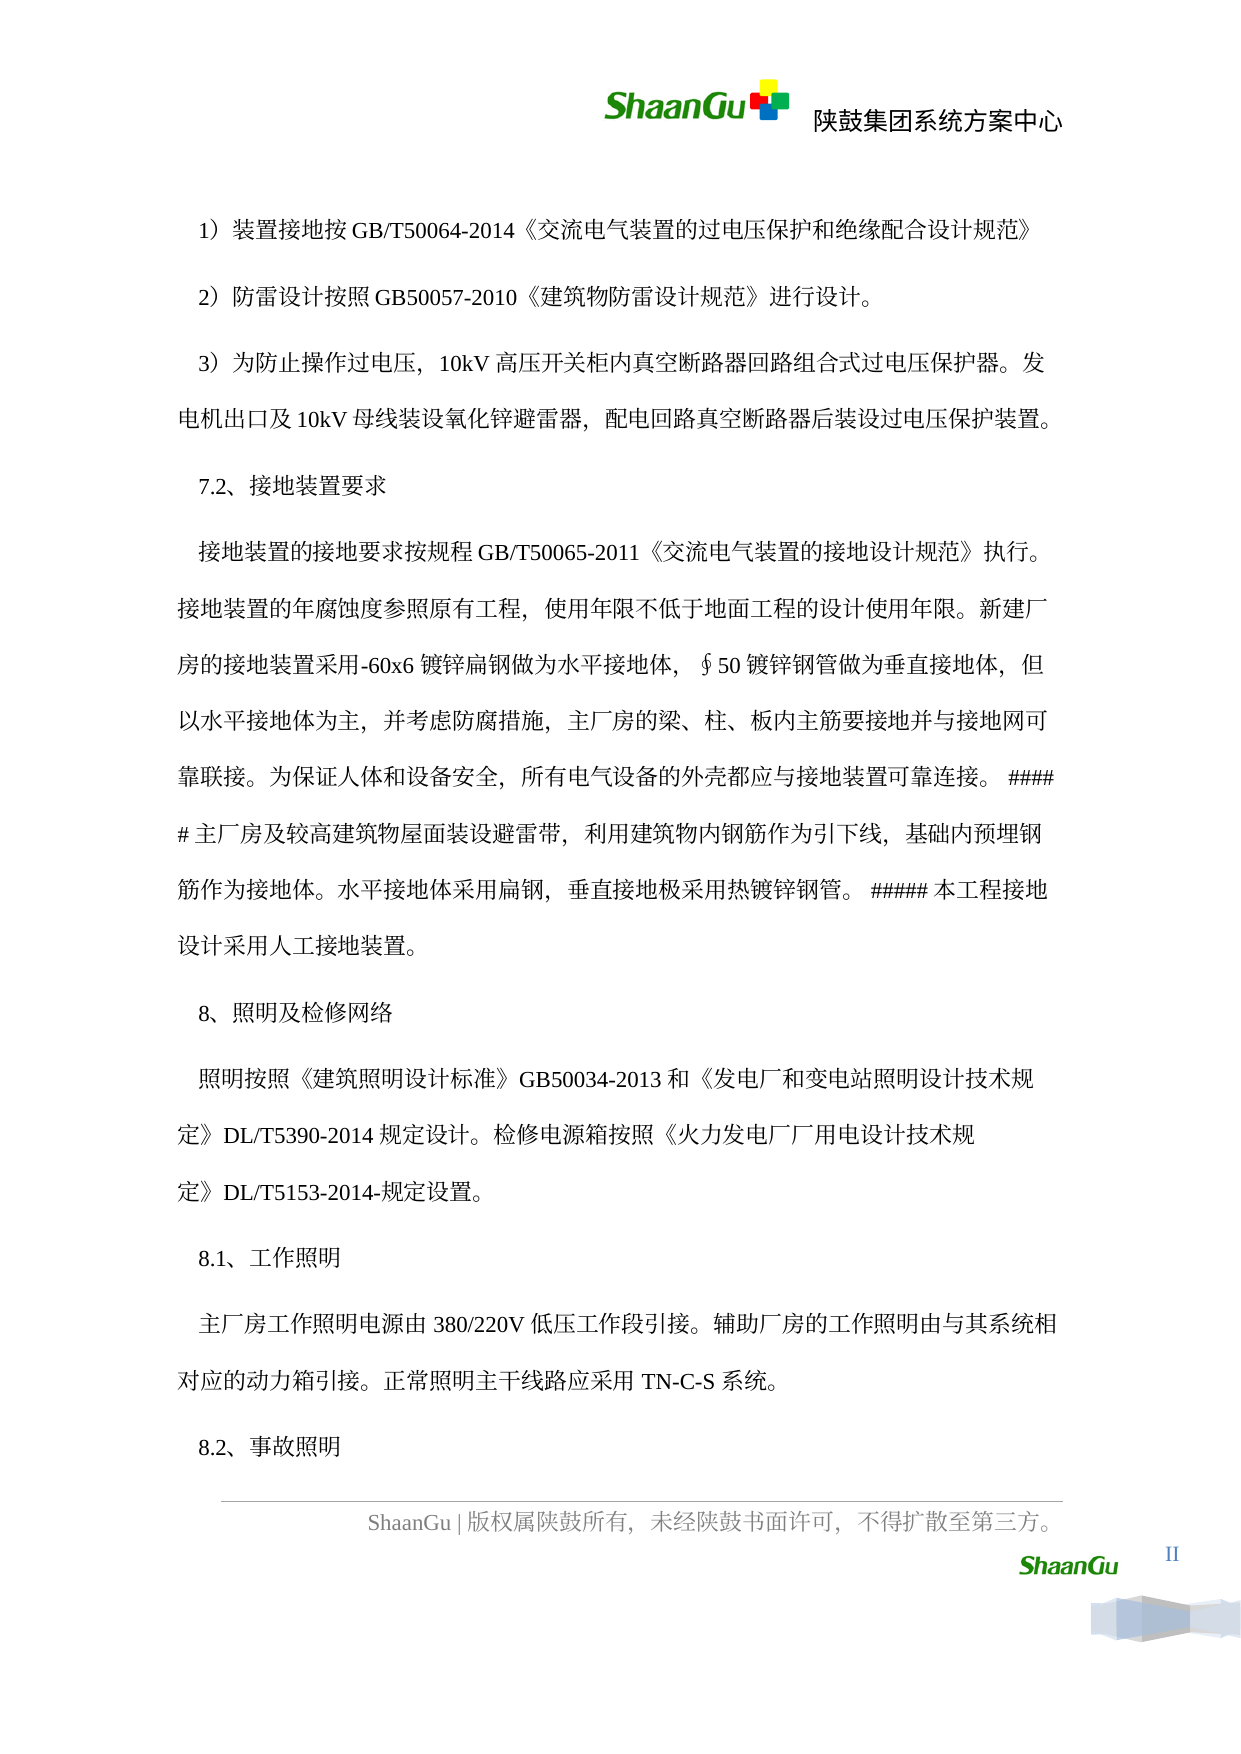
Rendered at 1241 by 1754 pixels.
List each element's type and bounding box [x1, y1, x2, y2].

picture [600, 70, 750, 121]
picture [1016, 1550, 1121, 1576]
